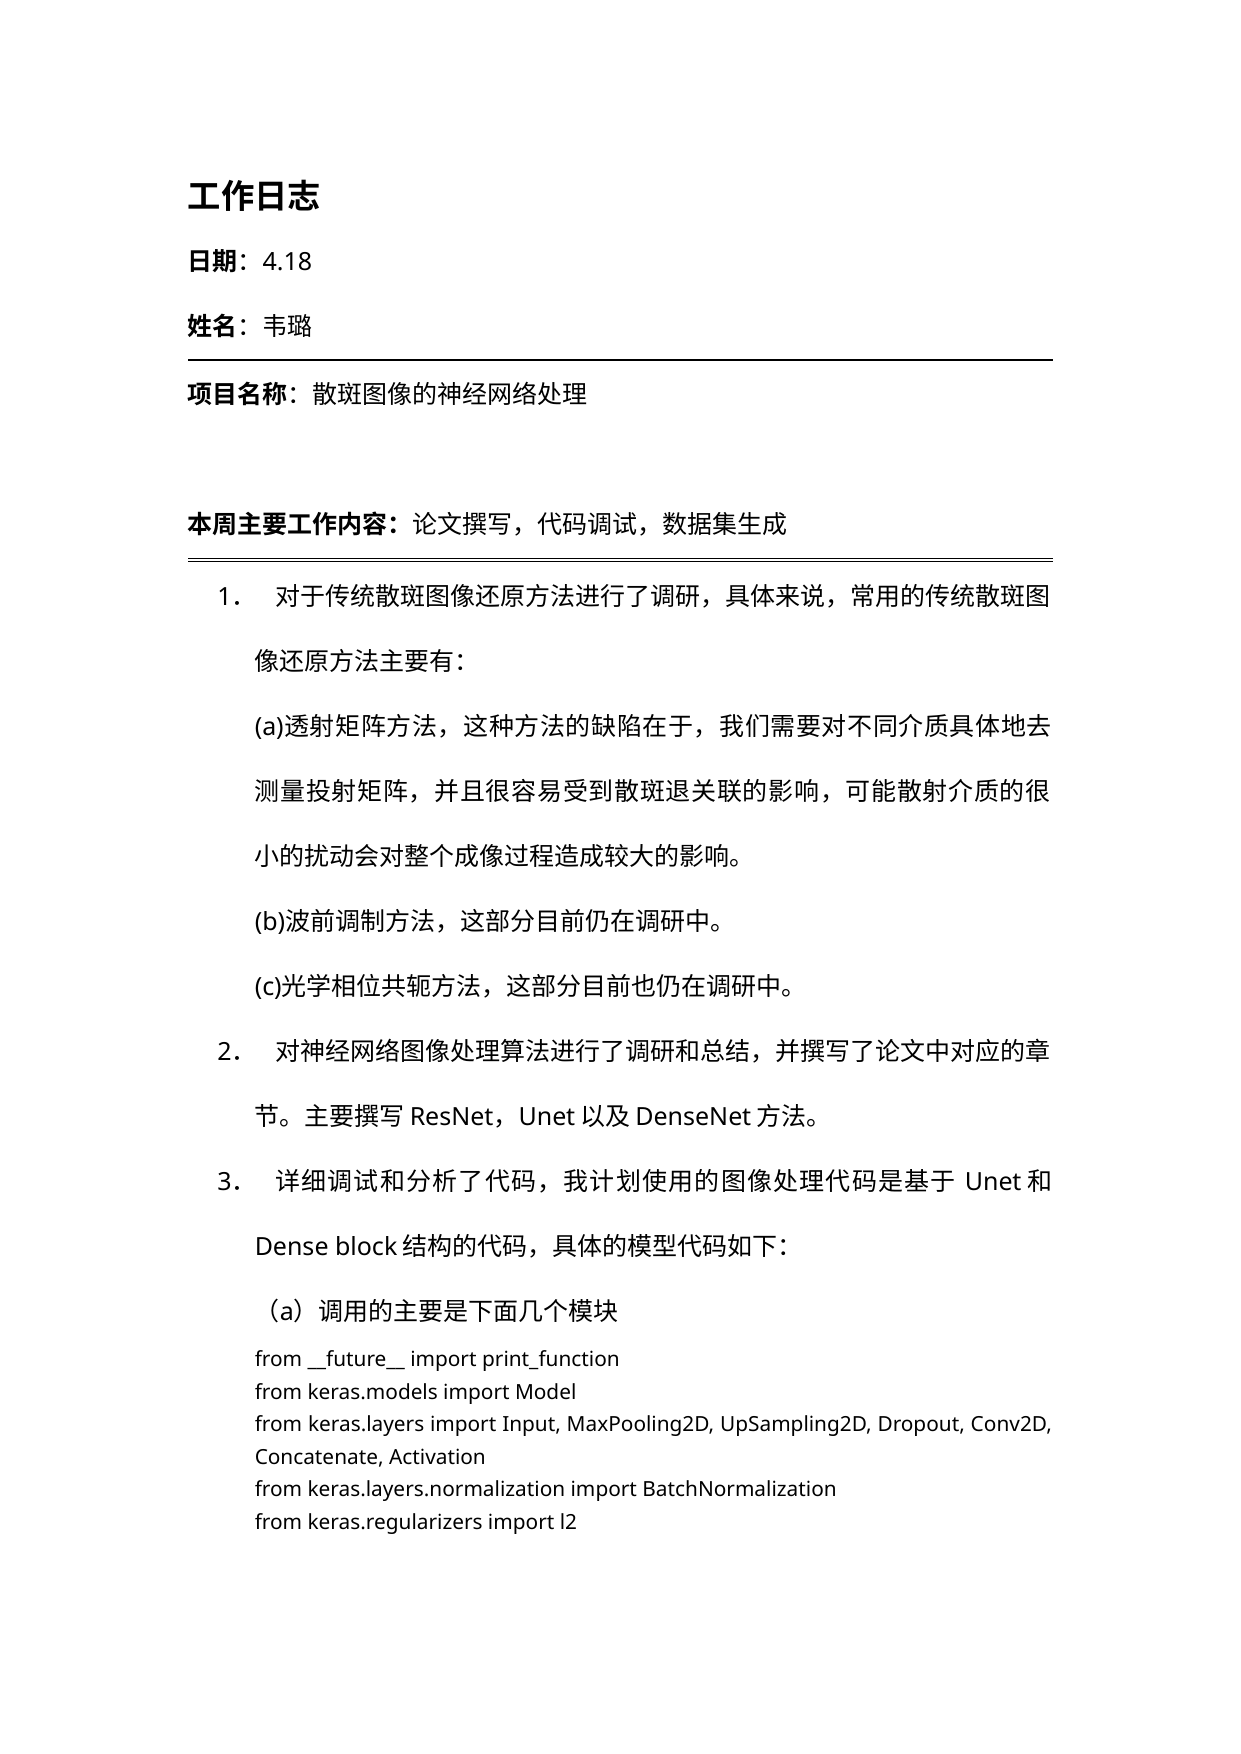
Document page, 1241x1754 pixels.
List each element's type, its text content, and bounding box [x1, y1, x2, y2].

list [217, 1147, 1053, 1537]
text 工作日志 [187, 162, 1053, 227]
text 姓名：韦璐 [187, 292, 1053, 361]
text 日期：4.18 [187, 227, 1053, 292]
list 对于传统散斑图像还原方法进行了调研，具体来说，常用的传统散斑图像还原方法主要有： (a)透射矩阵方法，这种方法的缺陷在于，我们需要对不同介质具体地去测量投射矩阵，并且很容易受到散斑退关联的影响，可能散射介质的很小的扰动会对整个成像过程造成较大的影响。 (b)波前调制方法，这部分目前仍在调研中。 (c)光学相位共轭方法，这部分目前也仍在调研中。 [217, 562, 1053, 1017]
text 本周主要工作内容：论文撰写，代码调试，数据集生成 [187, 491, 1053, 562]
list 对神经网络图像处理算法进行了调研和总结，并撰写了论文中对应的章节。主要撰写ResNet，Unet以及DenseNet方法。 [217, 1017, 1053, 1147]
text 项目名称：散斑图像的神经网络处理 [187, 361, 1053, 426]
